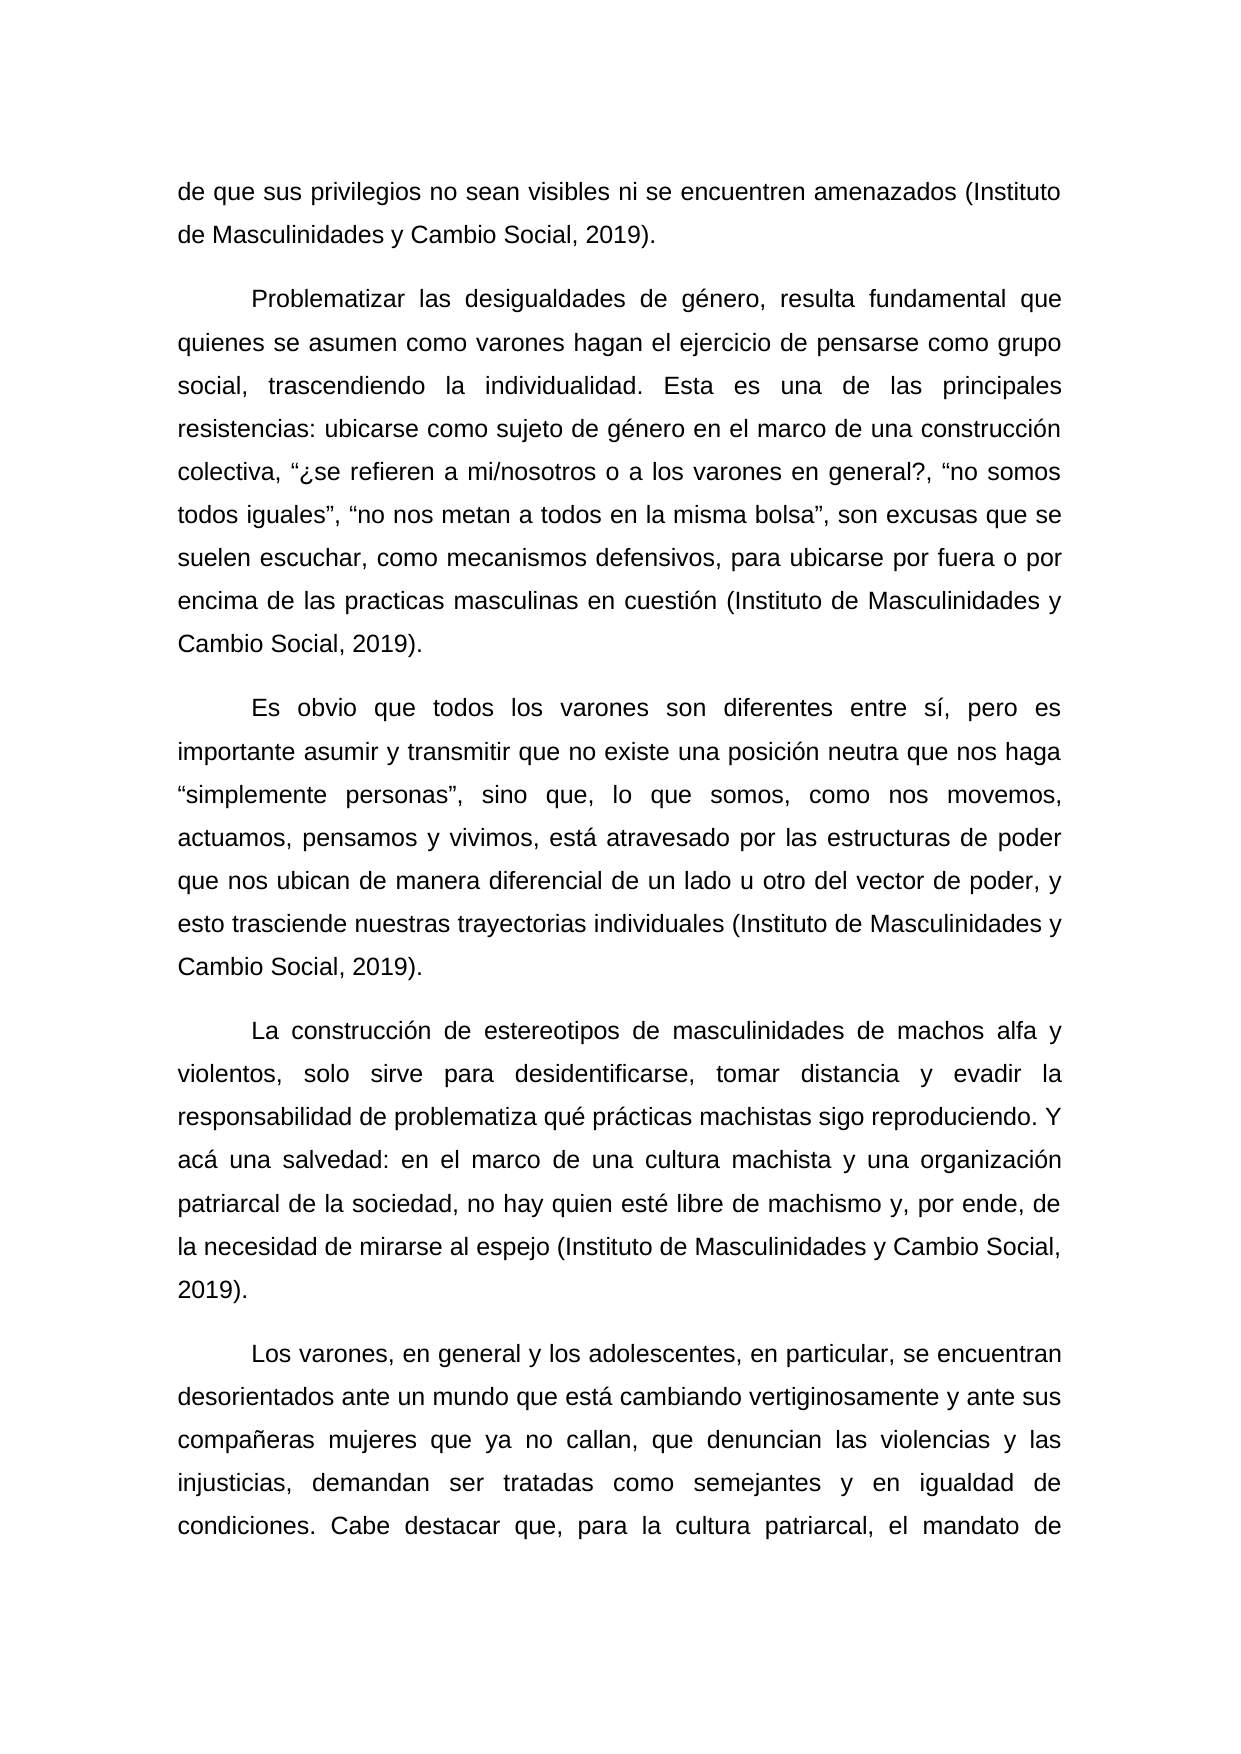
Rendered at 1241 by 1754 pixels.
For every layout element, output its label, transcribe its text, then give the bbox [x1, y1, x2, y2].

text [177, 177, 1063, 249]
text La construcción de estereotipos de masculinidades de machos alfa y violentos, solo sirve para desidentificarse, tomar distancia y evadir la responsabilidad de problematiza qué prácticas machistas sigo reproduciendo. Y acá una salvedad: en el marco de una cultura machista y una organización patriarcal de la sociedad, no hay quien esté libre de machismo y, por ende, de la necesidad de mirarse al espejo (Instituto de Masculinidades y Cambio Social, 2019). [177, 1016, 1063, 1303]
text Es obvio que todos los varones son diferentes entre sí, pero es importante asumir y transmitir que no existe una posición neutra que nos haga “simplemente personas”, sino que, lo que somos, como nos movemos, actuamos, pensamos y vivimos, está atravesado por las estructuras de poder que nos ubican de manera diferencial de un lado u otro del vector de poder, y esto trasciende nuestras trayectorias individuales (Instituto de Masculinidades y Cambio Social, 2019). [177, 693, 1063, 981]
text Problematizar las desigualdades de género, resulta fundamental que quienes se asumen como varones hagan el ejercicio de pensarse como grupo social, trascendiendo la individualidad. Esta es una de las principales resistencias: ubicarse como sujeto de género en el marco de una construcción colectiva, “¿se refieren a mi/nosotros o a los varones en general?, “no somos todos iguales”, “no nos metan a todos en la misma bolsa”, son excusas que se suelen escuchar, como mecanismos defensivos, para ubicarse por fuera o por encima de las practicas masculinas en cuestión (Instituto de Masculinidades y Cambio Social, 2019). [177, 284, 1063, 658]
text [177, 1339, 1063, 1540]
